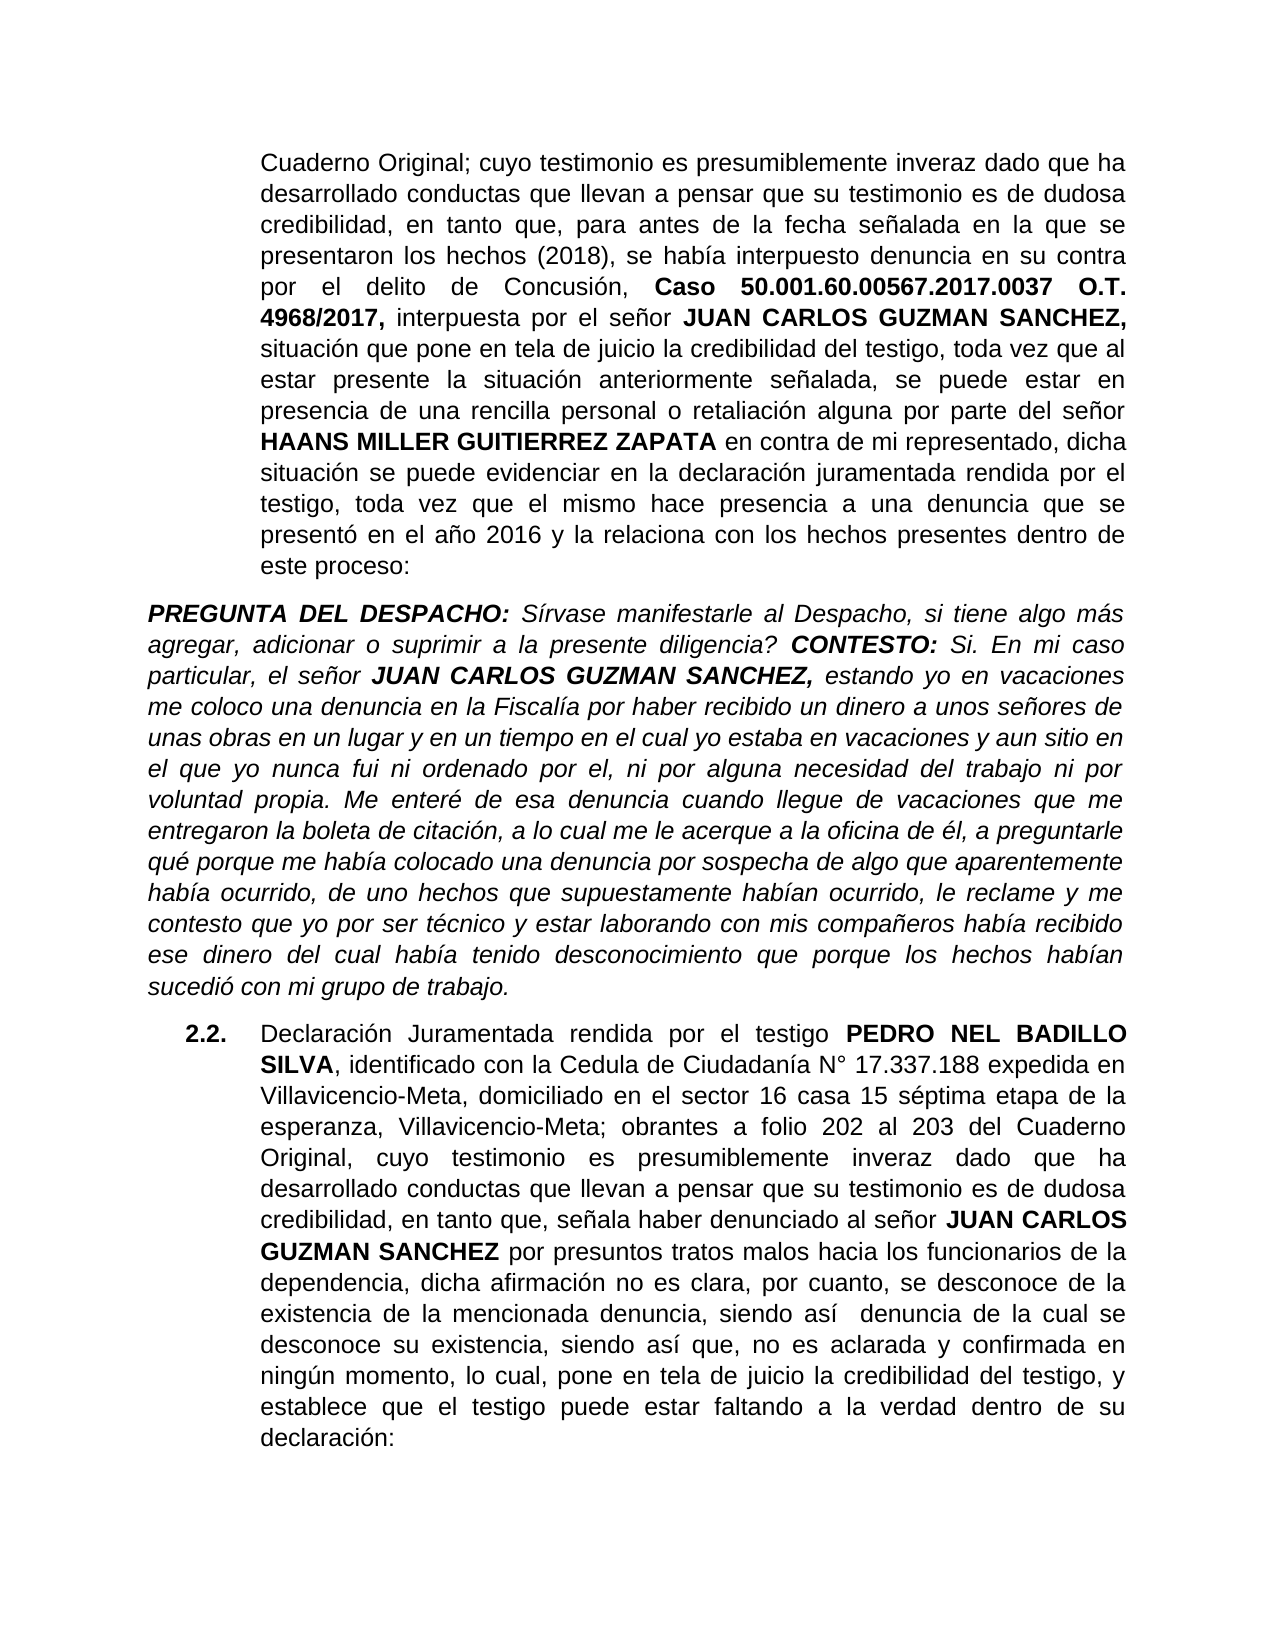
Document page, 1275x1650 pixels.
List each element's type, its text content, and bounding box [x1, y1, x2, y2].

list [185, 148, 1127, 580]
text PREGUNTA DEL DESPACHO: Sírvase manifestarle al Despacho, si tiene algo más agregar, adicionar o suprimir a la presente diligencia? CONTESTO: Si. En mi caso particular, el señor JUAN CARLOS GUZMAN SANCHEZ, estando yo en vacaciones me coloco una denuncia en la Fiscalía por haber recibido un dinero a unos señores de unas obras en un lugar y en un tiempo en el cual yo estaba en vacaciones y aun sitio en el que yo nunca fui ni ordenado por el, ni por alguna necesidad del trabajo ni por voluntad propia. Me enteré de esa denuncia cuando llegue de vacaciones que me entregaron la boleta de citación, a lo cual me le acerque a la oficina de él, a preguntarle qué porque me había colocado una denuncia por sospecha de algo que aparentemente había ocurrido, de uno hechos que supuestamente habían ocurrido, le reclame y me contesto que yo por ser técnico y estar laborando con mis compañeros había recibido ese dinero del cual había tenido desconocimiento que porque los hechos habían sucedió con mi grupo de trabajo. [148, 599, 1127, 1000]
list Declaración Juramentada rendida por el testigo PEDRO NEL BADILLO SILVA, identificado con la Cedula de Ciudadanía N° 17.337.188 expedida en Villavicencio-Meta, domiciliado en el sector 16 casa 15 séptima etapa de la esperanza, Villavicencio-Meta; obrantes a folio 202 al 203 del Cuaderno Original, cuyo testimonio es presumiblemente inveraz dado que ha desarrollado conductas que llevan a pensar que su testimonio es de dudosa credibilidad, en tanto que, señala haber denunciado al señor JUAN CARLOS GUZMAN SANCHEZ por presuntos tratos malos hacia los funcionarios de la dependencia, dicha afirmación no es clara, por cuanto, se desconoce de la existencia de la mencionada denuncia, siendo así denuncia de la cual se desconoce su existencia, siendo así que, no es aclarada y confirmada en ningún momento, lo cual, pone en tela de juicio la credibilidad del testigo, y establece que el testigo puede estar faltando a la verdad dentro de su declaración: [185, 1019, 1127, 1451]
